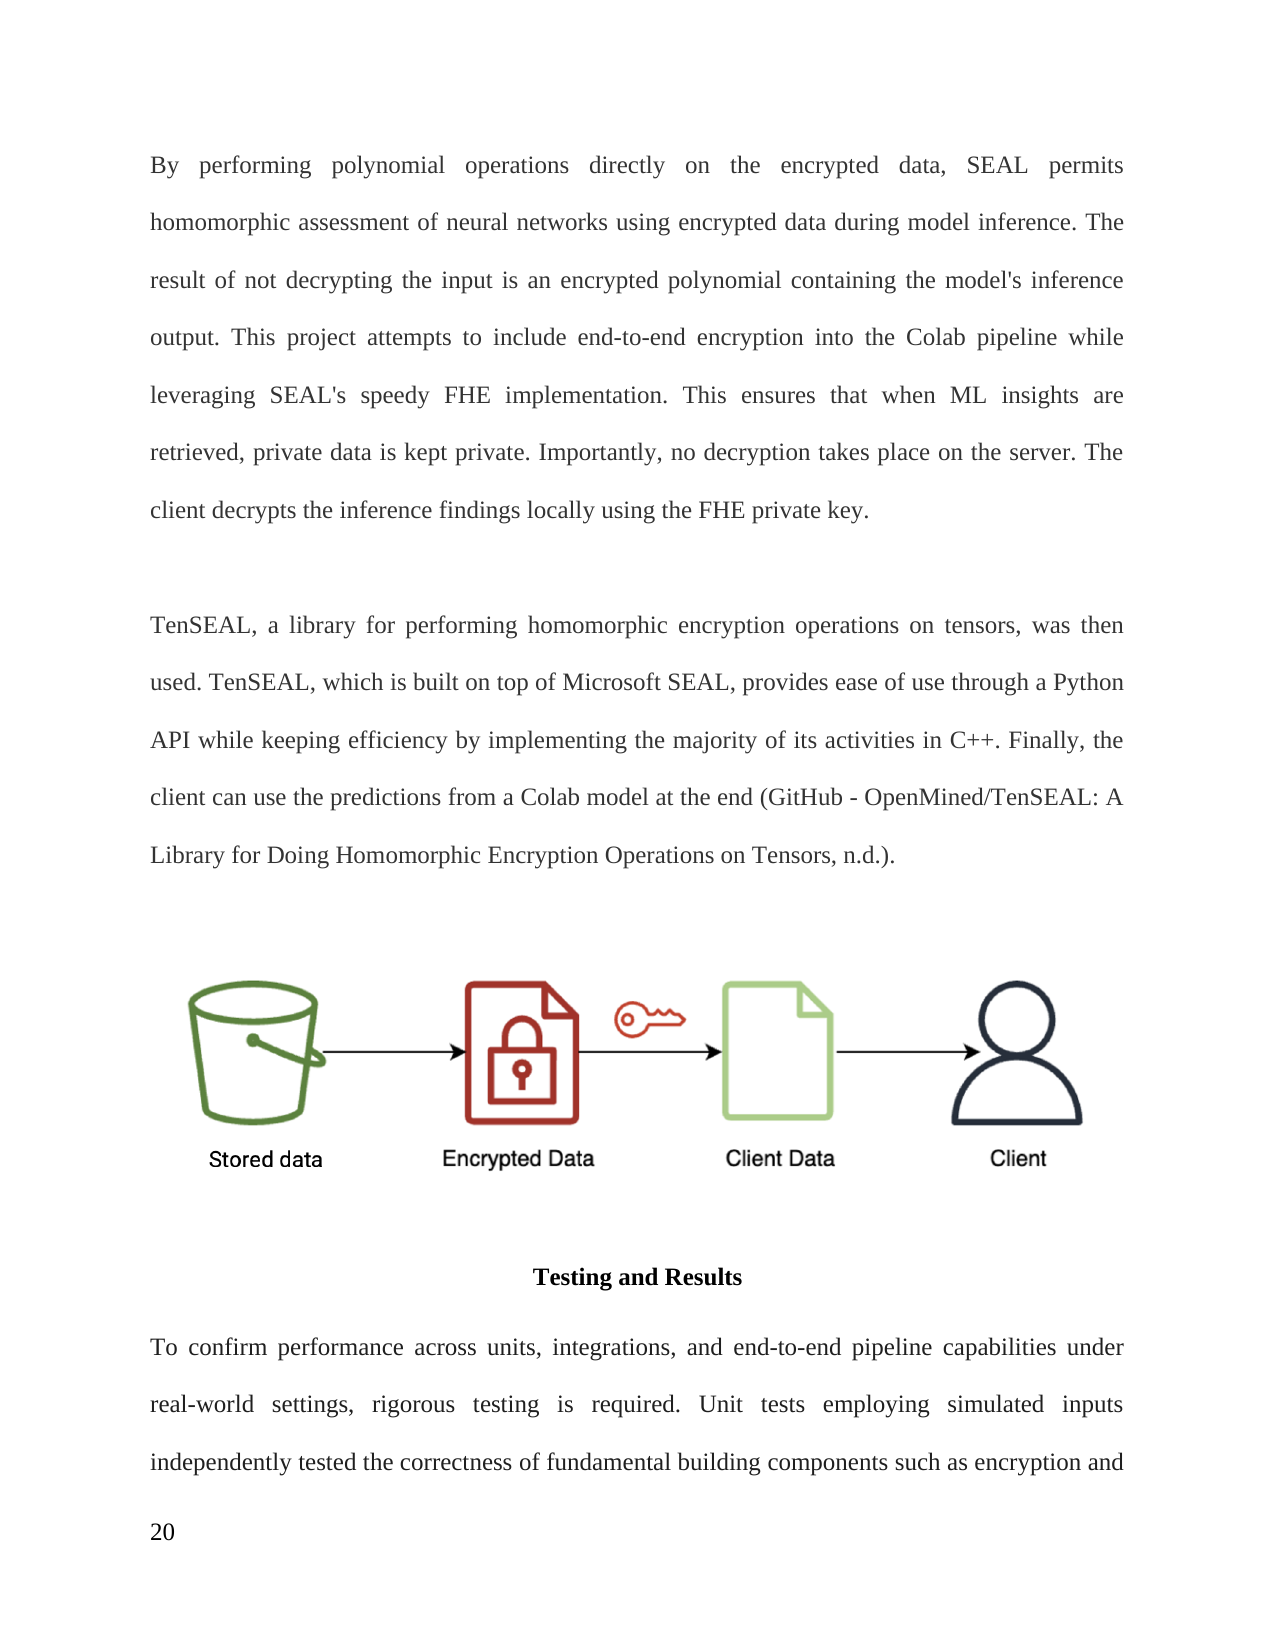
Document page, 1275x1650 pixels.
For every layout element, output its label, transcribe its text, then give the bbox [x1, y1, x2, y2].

picture [150, 955, 1125, 1192]
subtitle Testing and Results [150, 1262, 1125, 1291]
text By performing polynomial operations directly on the encrypted data, SEAL permits homomorphic assessment of neural networks using encrypted data during model inference. The result of not decrypting the input is an encrypted polynomial containing the model's inference output. This project attempts to include end-to-end encryption into the Colab pipeline while leveraging SEAL's speedy FHE implementation. This ensures that when ML insights are retrieved, private data is kept private. Importantly, no decryption takes place on the server. The client decrypts the inference findings locally using the FHE private key. [150, 150, 1125, 524]
text TenSEAL, a library for performing homomorphic encryption operations on tensors, was then used. TenSEAL, which is built on top of Microsoft SEAL, provides ease of use through a Python API while keeping efficiency by implementing the majority of its activities in C++. Finally, the client can use the predictions from a Colab model at the end (GitHub - OpenMined/TenSEAL: A Library for Doing Homomorphic Encryption Operations on Tensors, n.d.). [150, 610, 1125, 869]
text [150, 1332, 1125, 1476]
